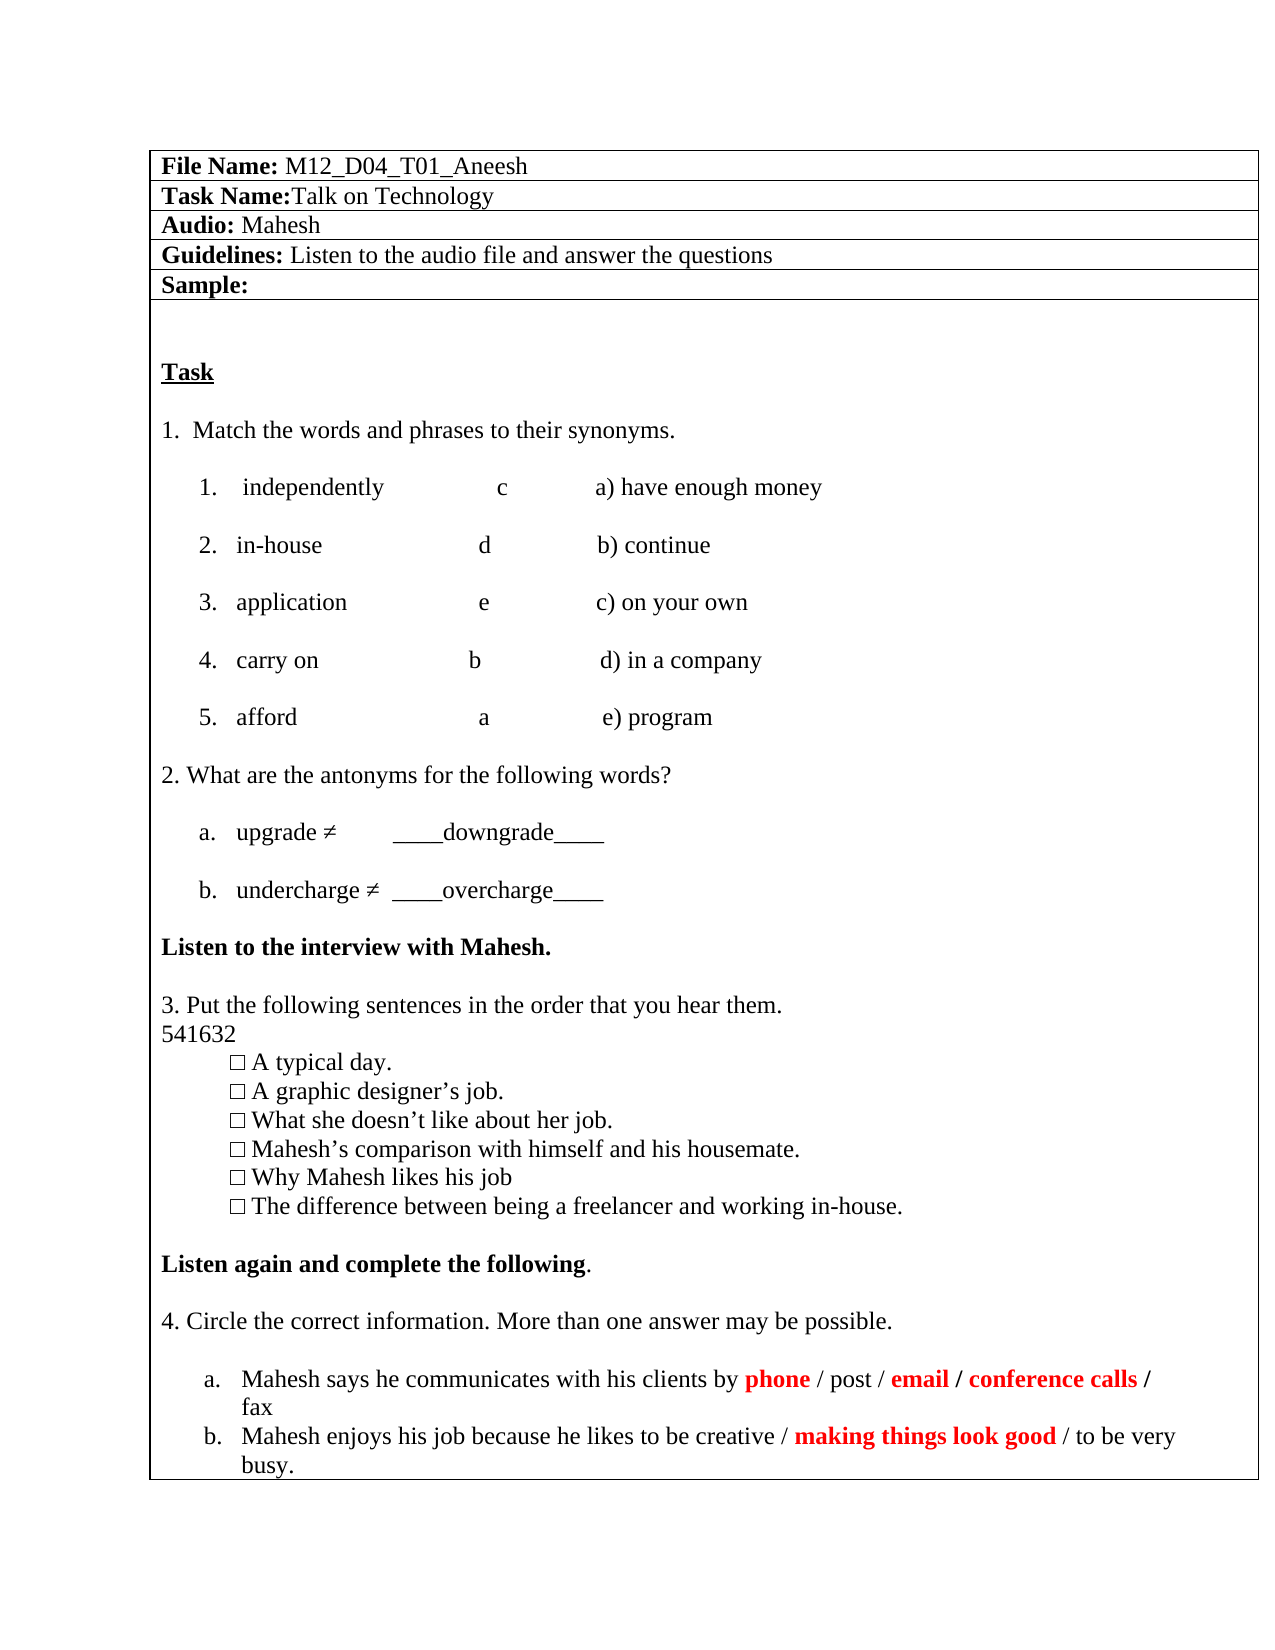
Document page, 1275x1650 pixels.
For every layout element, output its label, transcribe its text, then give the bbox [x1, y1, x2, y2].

table_cell Sample: [151, 270, 1258, 299]
table_cell Task Name:Talk on Technology [151, 181, 1258, 209]
table_header File Name: M12_D04_T01_Aneesh [151, 151, 1258, 180]
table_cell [151, 300, 1258, 1479]
table_cell Guidelines: Listen to the audio file and answer the questions [151, 240, 1258, 269]
table_cell Audio: Mahesh [151, 211, 1258, 239]
